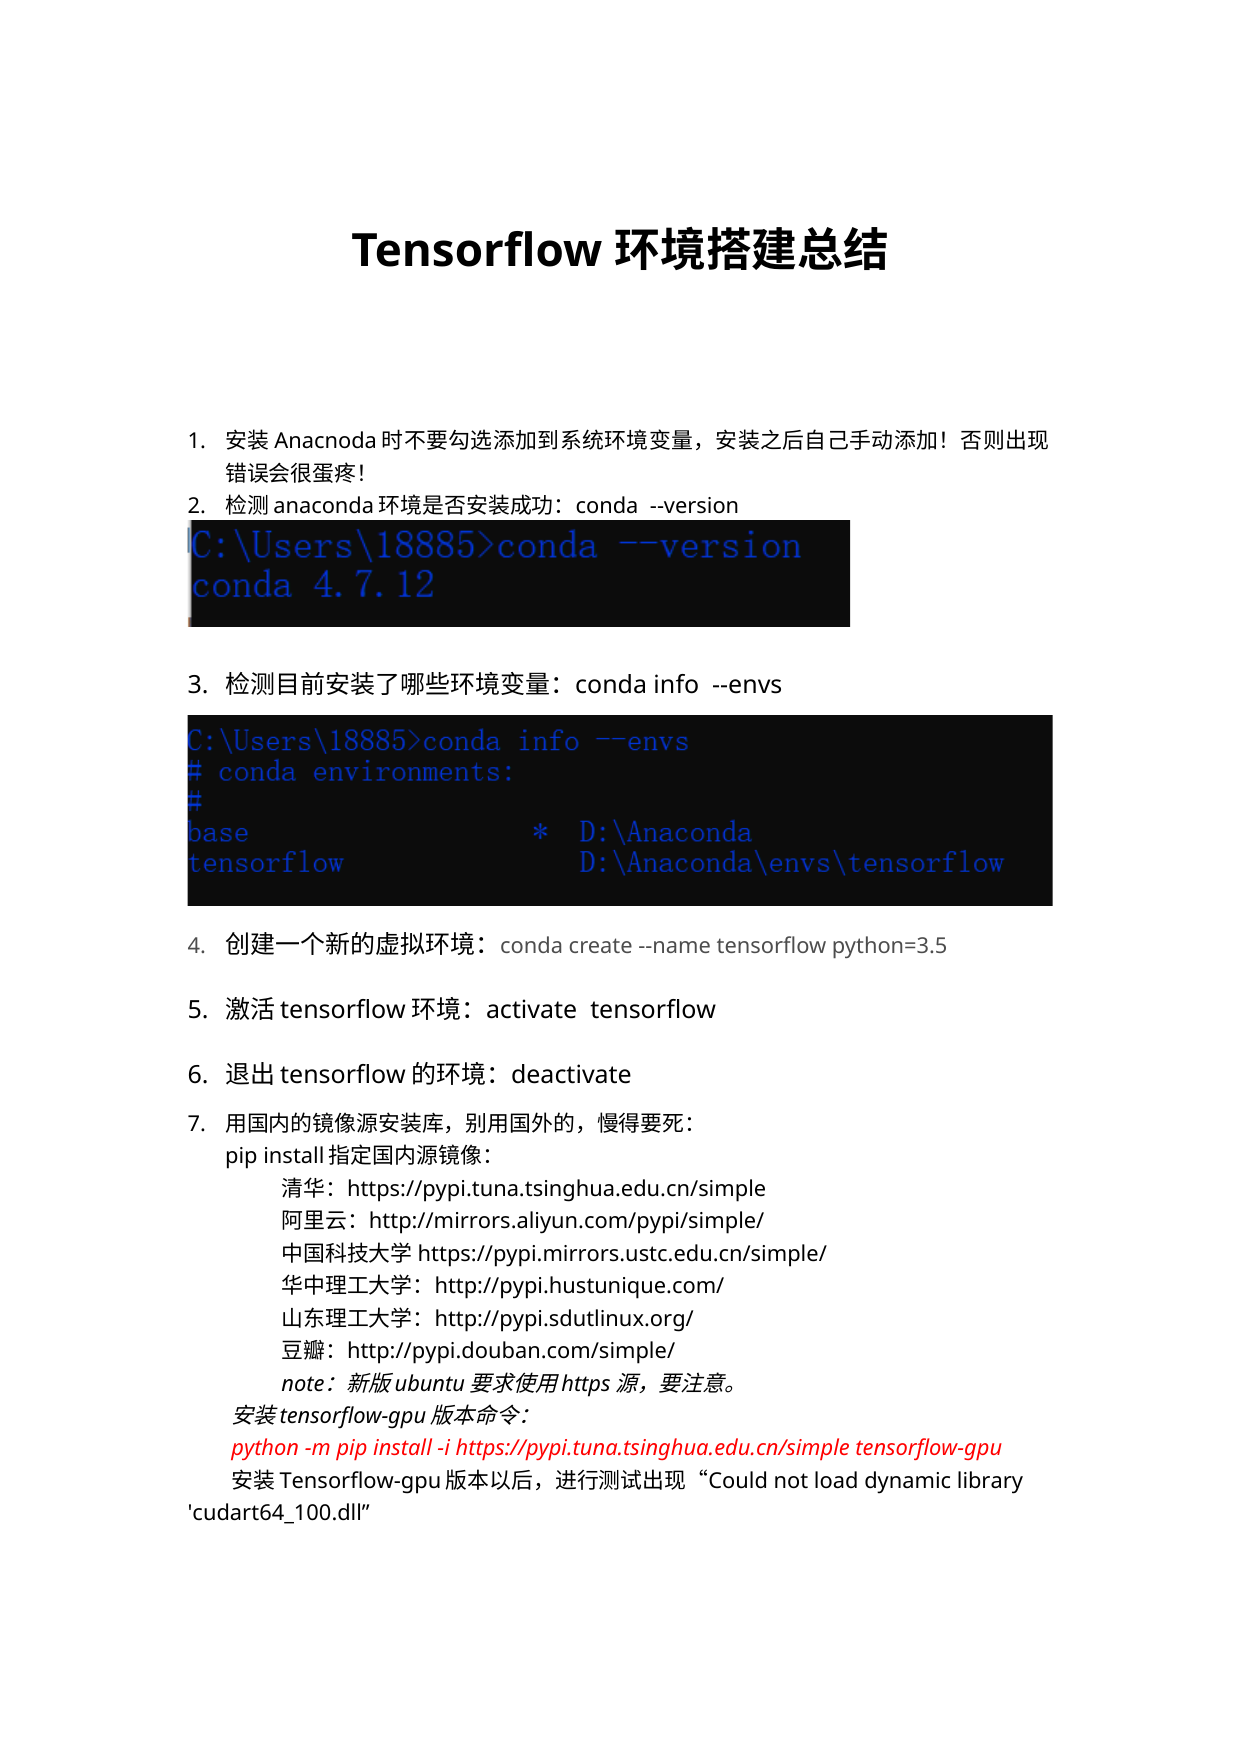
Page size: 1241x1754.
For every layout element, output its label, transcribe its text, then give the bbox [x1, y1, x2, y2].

list 检测目前安装了哪些环境变量：conda info --envs [187, 651, 1053, 715]
list 激活tensorflow环境：activate tensorflow [187, 976, 1053, 1041]
list 用国内的镜像源安装库，别用国外的，慢得要死： [187, 1106, 1053, 1138]
text 华中理工大学：http://pypi.hustunique.com/ [281, 1268, 1053, 1301]
text note：新版ubuntu要求使用https源，要注意。 [281, 1366, 1053, 1398]
text 豆瓣：http://pypi.douban.com/simple/ [281, 1333, 1053, 1366]
picture [187, 520, 851, 627]
picture [187, 715, 1053, 906]
text 山东理工大学：http://pypi.sdutlinux.org/ [281, 1301, 1053, 1333]
text 中国科技大学 https://pypi.mirrors.ustc.edu.cn/simple/ [281, 1236, 1053, 1268]
list 安装Anacnoda时不要勾选添加到系统环境变量，安装之后自己手动添加！否则出现错误会很蛋疼！ [187, 423, 1053, 488]
text 安装tensorflow-gpu版本命令： [187, 1398, 1053, 1431]
text 清华：https://pypi.tuna.tsinghua.edu.cn/simple [281, 1171, 1053, 1203]
text python -m pip install -i https://pypi.tuna.tsinghua.edu.cn/simple tensorflow-gpu [187, 1431, 1053, 1463]
list 退出tensorflow的环境：deactivate [187, 1041, 1053, 1106]
text 安装Tensorflow-gpu版本以后，进行测试出现“Could not load dynamic library 'cudart64_100.dll” [187, 1463, 1053, 1528]
subtitle Tensorflow 环境搭建总结 [187, 197, 1053, 295]
list 检测anaconda环境是否安装成功：conda --version [187, 488, 1053, 521]
list 创建一个新的虚拟环境：conda create --name tensorflow python=3.5 [187, 911, 1053, 976]
list pip install指定国内源镜像： [225, 1138, 1053, 1171]
text 阿里云：http://mirrors.aliyun.com/pypi/simple/ [281, 1203, 1053, 1236]
